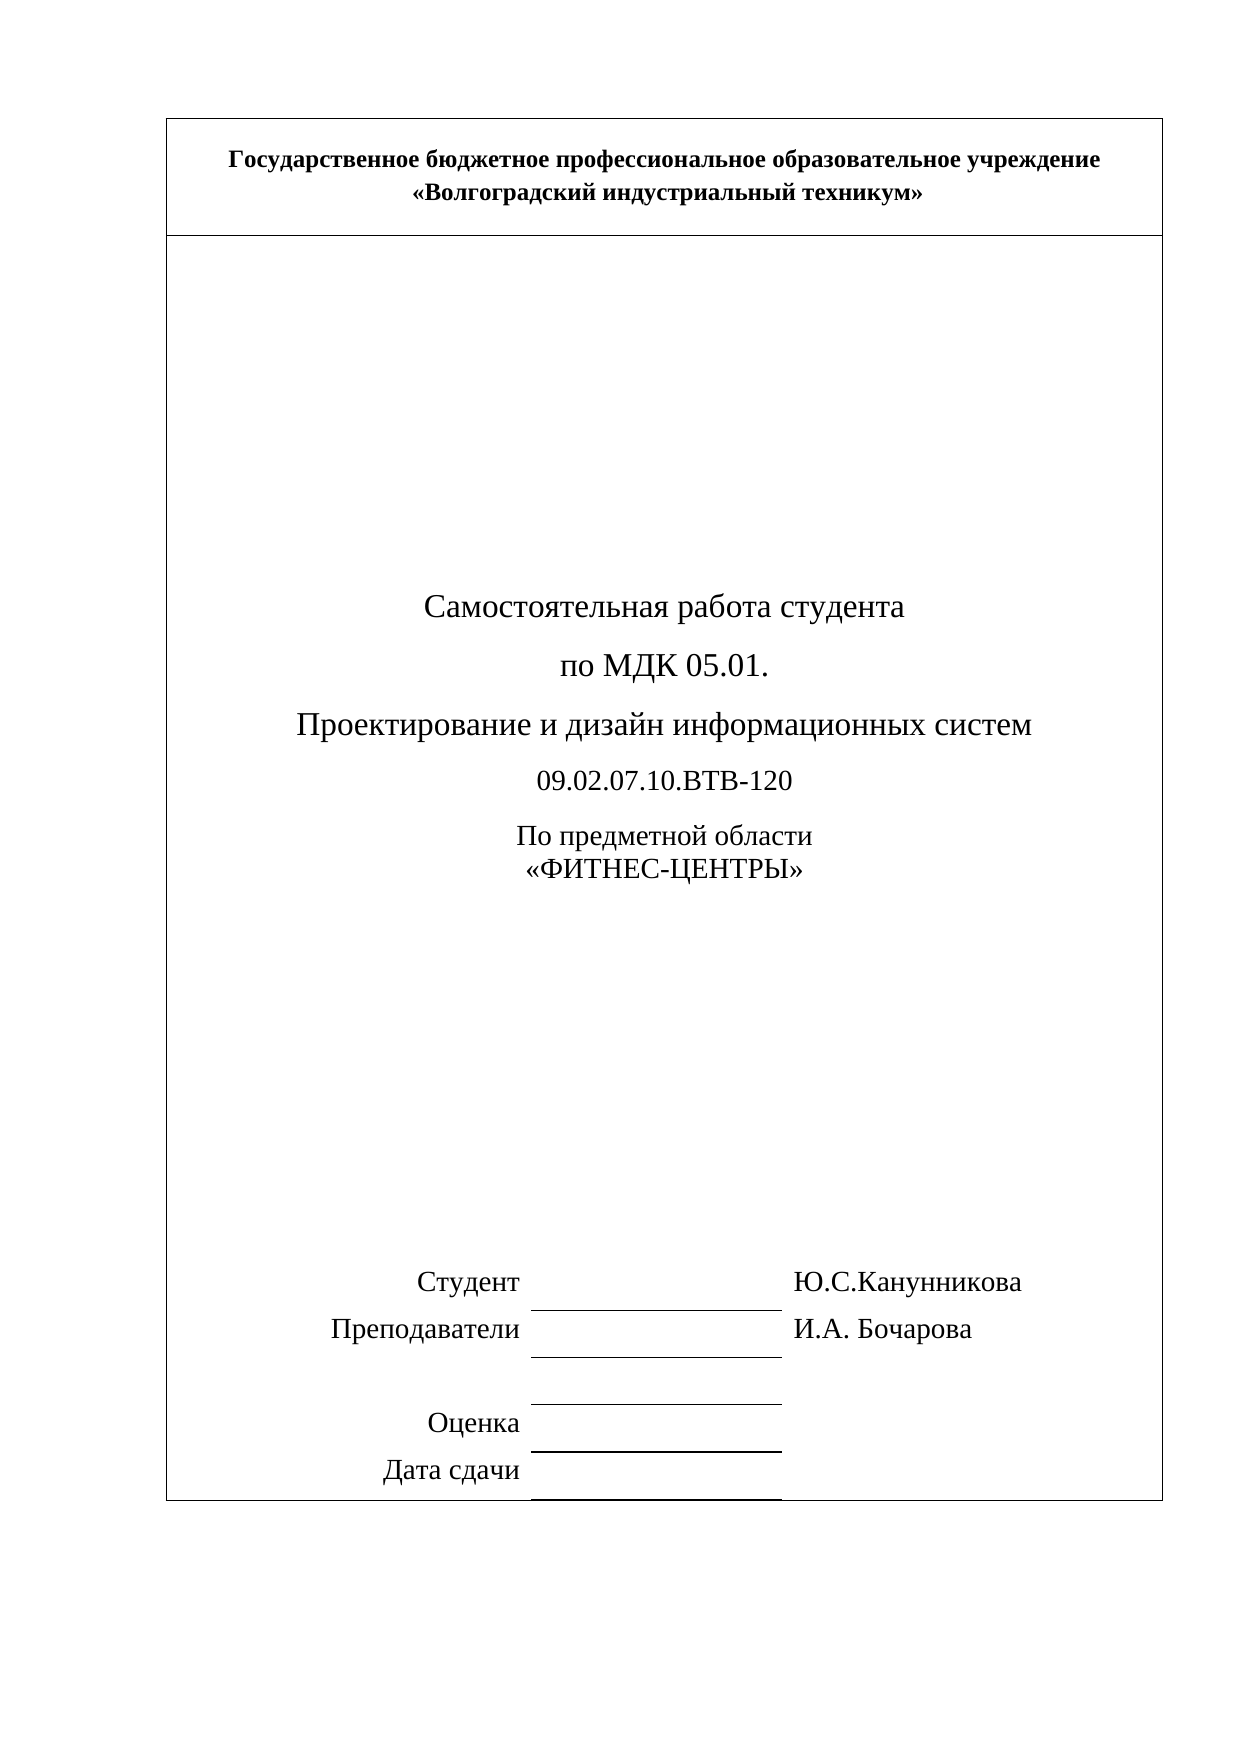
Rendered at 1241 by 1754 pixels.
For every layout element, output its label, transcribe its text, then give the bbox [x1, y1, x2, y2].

table_header Государственное бюджетное профессиональное образовательное учреждение «Волгоградский индустриальный техникум» [167, 119, 1162, 235]
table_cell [167, 236, 1162, 1499]
